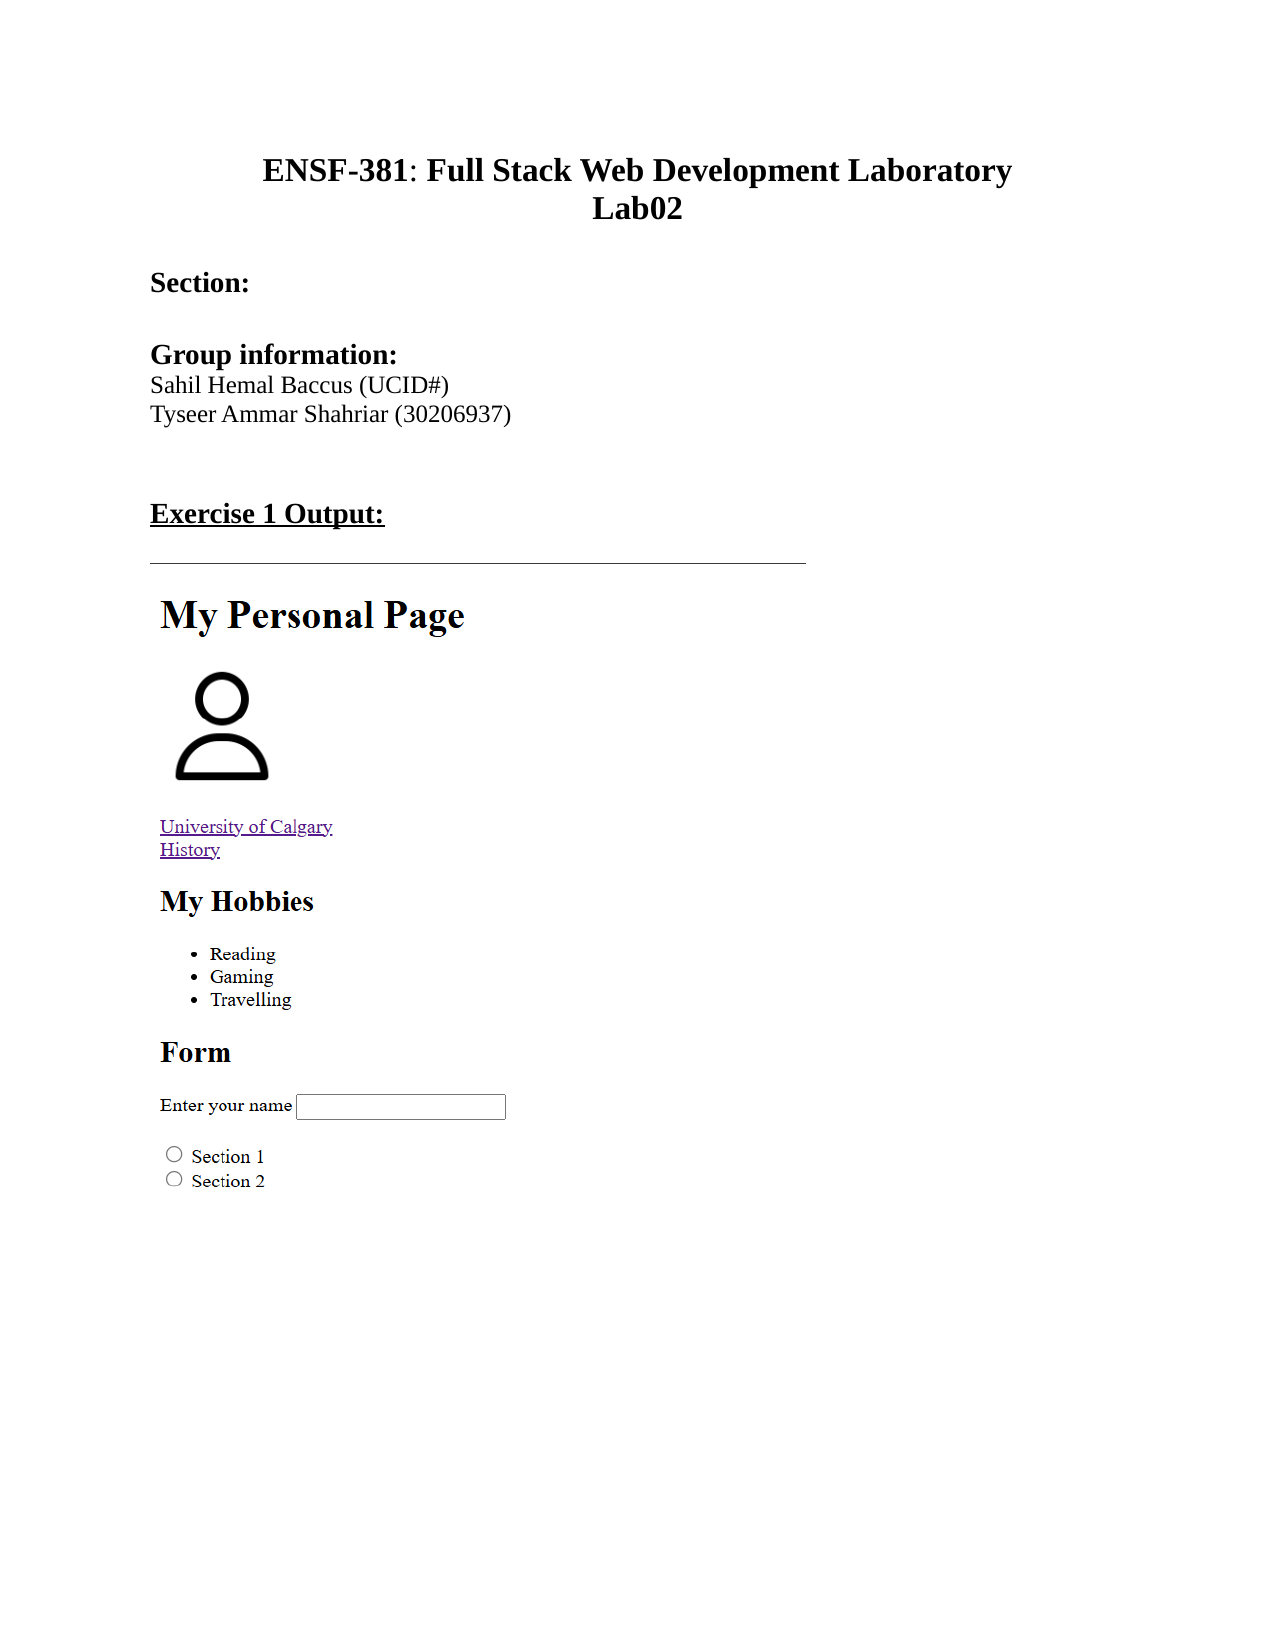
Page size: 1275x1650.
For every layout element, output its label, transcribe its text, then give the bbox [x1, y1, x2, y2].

picture [150, 563, 806, 1419]
text Sahil Hemal Baccus (UCID#) [150, 370, 1125, 399]
text Exercise 1 Output: [150, 496, 1125, 529]
text Group information: [150, 337, 1125, 370]
text Lab02 [150, 188, 1125, 227]
text ENSF-381: Full Stack Web Development Laboratory [150, 150, 1125, 188]
text Tyseer Ammar Shahriar (30206937) [150, 399, 1125, 428]
text Section: [150, 265, 1125, 298]
